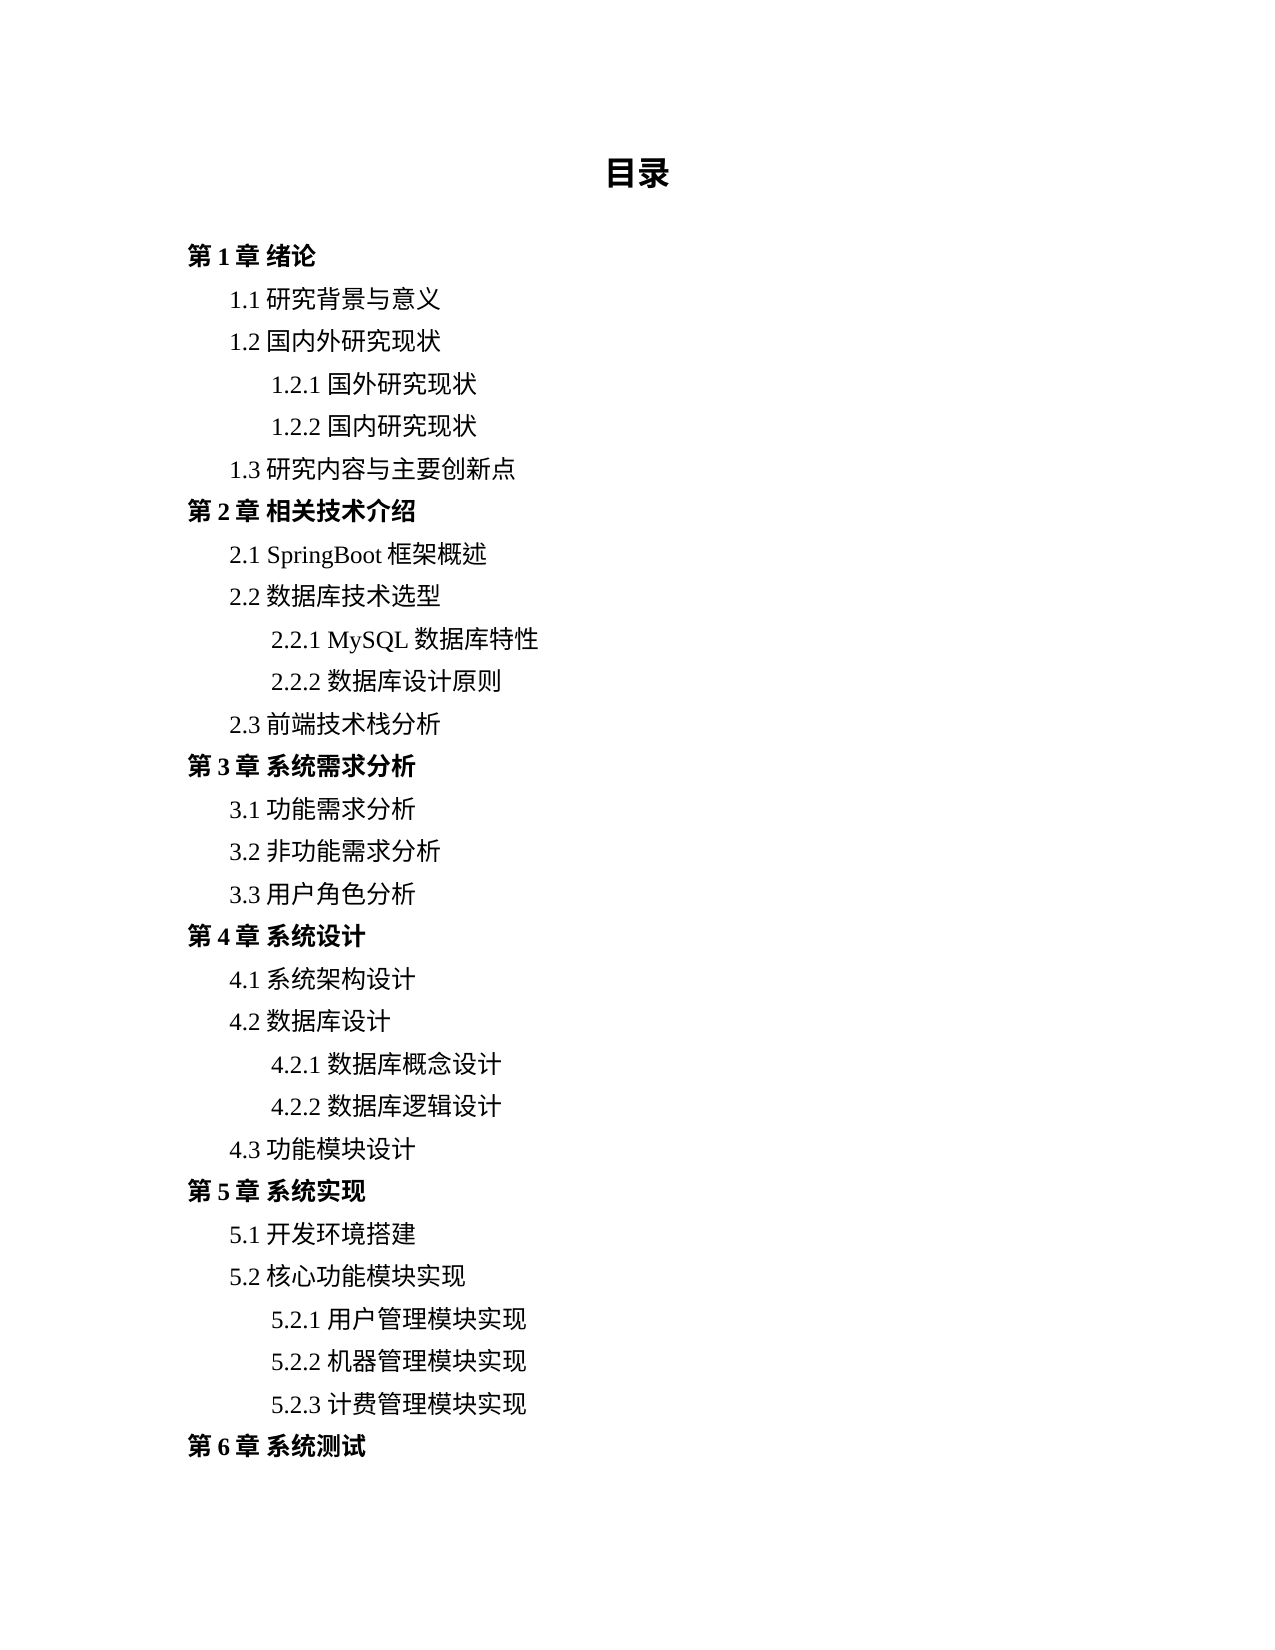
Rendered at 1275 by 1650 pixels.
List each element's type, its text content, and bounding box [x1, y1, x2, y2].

text 2.2.1 MySQL数据库特性 [271, 621, 1087, 656]
text 1.2.1 国外研究现状 [271, 366, 1087, 401]
text 1.1 研究背景与意义 [229, 281, 1087, 316]
text 第6章 系统测试 [187, 1429, 1087, 1463]
text 2.3 前端技术栈分析 [229, 706, 1087, 741]
text 4.2.1 数据库概念设计 [271, 1046, 1087, 1081]
text 5.2.1 用户管理模块实现 [271, 1301, 1087, 1336]
text 第5章 系统实现 [187, 1174, 1087, 1208]
text 第3章 系统需求分析 [187, 749, 1087, 783]
text 5.2 核心功能模块实现 [229, 1259, 1087, 1293]
text 目录 [187, 150, 1087, 195]
text 2.1 SpringBoot框架概述 [229, 536, 1087, 571]
text 第2章 相关技术介绍 [187, 494, 1087, 528]
text 4.2 数据库设计 [229, 1004, 1087, 1038]
text 1.2 国内外研究现状 [229, 324, 1087, 358]
text 5.1 开发环境搭建 [229, 1216, 1087, 1251]
text 1.3 研究内容与主要创新点 [229, 451, 1087, 486]
text 2.2.2 数据库设计原则 [271, 664, 1087, 698]
text 3.1 功能需求分析 [229, 791, 1087, 826]
text 4.3 功能模块设计 [229, 1131, 1087, 1166]
text 4.1 系统架构设计 [229, 961, 1087, 996]
text 3.2 非功能需求分析 [229, 834, 1087, 868]
text 5.2.2 机器管理模块实现 [271, 1344, 1087, 1378]
text 4.2.2 数据库逻辑设计 [271, 1089, 1087, 1123]
text 第1章 绪论 [187, 239, 1087, 273]
text 第4章 系统设计 [187, 919, 1087, 953]
text 1.2.2 国内研究现状 [271, 409, 1087, 443]
text 5.2.3 计费管理模块实现 [271, 1386, 1087, 1421]
text 3.3 用户角色分析 [229, 876, 1087, 911]
text 2.2 数据库技术选型 [229, 579, 1087, 613]
